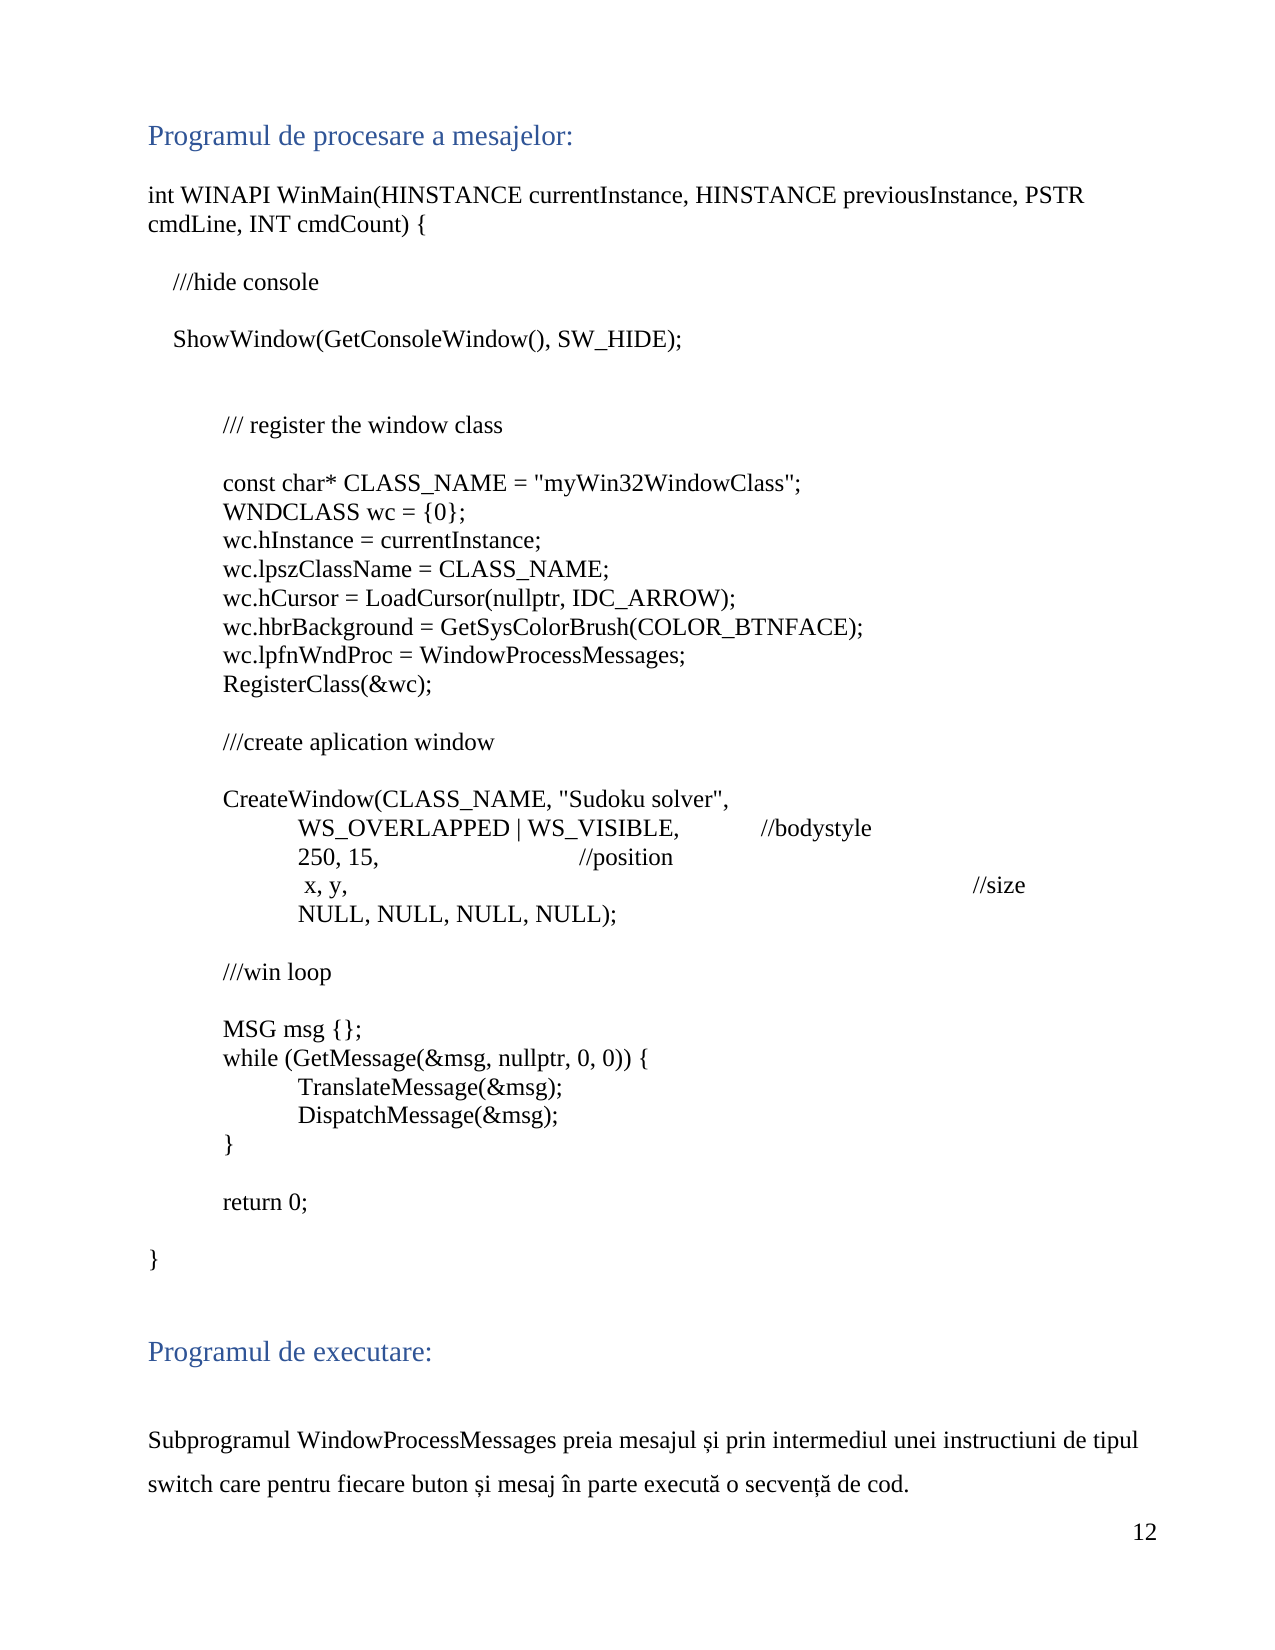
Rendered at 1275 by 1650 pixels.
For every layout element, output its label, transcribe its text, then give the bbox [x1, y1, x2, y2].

text wc.hInstance = currentInstance; [148, 525, 1157, 554]
text wc.hCursor = LoadCursor(nullptr, IDC_ARROW); [148, 583, 1157, 612]
text NULL, NULL, NULL, NULL); [148, 899, 1157, 928]
text RegisterClass(&wc); [148, 669, 1157, 698]
text ///create aplication window [148, 727, 1157, 755]
text ShowWindow(GetConsoleWindow(), SW_HIDE); [148, 324, 1157, 353]
text while (GetMessage(&msg, nullptr, 0, 0)) { [148, 1043, 1157, 1072]
text 250, 15, //position [148, 842, 1157, 870]
text /// register the window class [148, 410, 1157, 439]
text WNDCLASS wc = {0}; [148, 497, 1157, 525]
text const char* CLASS_NAME = "myWin32WindowClass"; [148, 468, 1157, 497]
text DispatchMessage(&msg); [148, 1100, 1157, 1129]
text Subprogramul WindowProcessMessages preia mesajul și prin intermediul unei instructiuni de tipul switch care pentru fiecare buton și mesaj în parte execută o secvență de cod. [148, 1426, 1157, 1497]
text ///hide console [148, 267, 1157, 295]
text int WINAPI WinMain(HINSTANCE currentInstance, HINSTANCE previousInstance, PSTR cmdLine, INT cmdCount) { [148, 180, 1157, 238]
text wc.hbrBackground = GetSysColorBrush(COLOR_BTNFACE); [148, 612, 1157, 640]
text wc.lpszClassName = CLASS_NAME; [148, 554, 1157, 583]
text TranslateMessage(&msg); [148, 1072, 1157, 1100]
subtitle Programul de executare: [148, 1334, 1157, 1368]
text ///win loop [148, 957, 1157, 985]
text WS_OVERLAPPED | WS_VISIBLE, //bodystyle [148, 813, 1157, 842]
text wc.lpfnWndProc = WindowProcessMessages; [148, 640, 1157, 669]
text CreateWindow(CLASS_NAME, "Sudoku solver", [148, 784, 1157, 813]
text MSG msg {}; [148, 1014, 1157, 1043]
text x, y, //size [148, 870, 1157, 899]
text } [148, 1244, 1157, 1273]
text return 0; [148, 1187, 1157, 1215]
text } [148, 1129, 1157, 1158]
subtitle Programul de procesare a mesajelor: [148, 118, 1157, 152]
